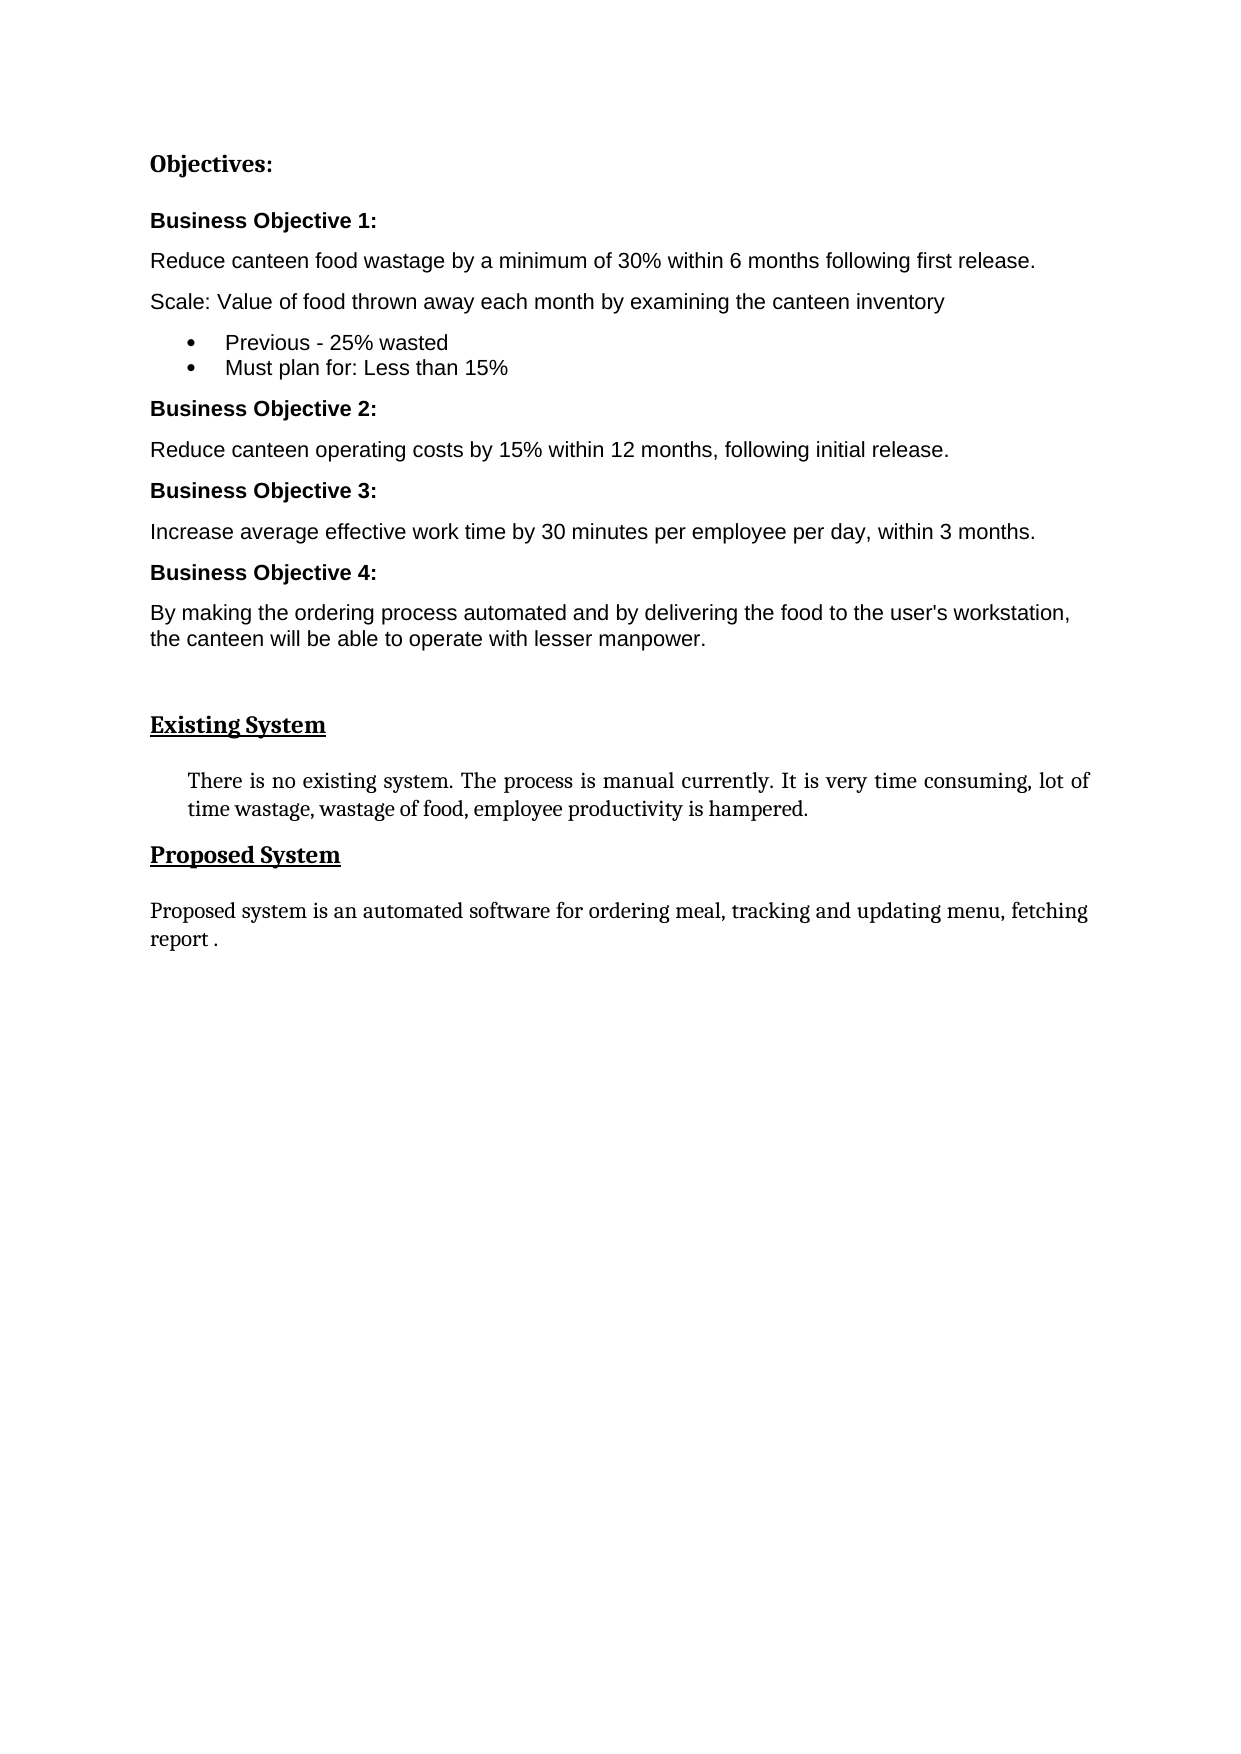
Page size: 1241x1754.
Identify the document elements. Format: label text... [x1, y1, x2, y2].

text Existing System [150, 711, 1090, 739]
text Business Objective 4: [150, 559, 1090, 584]
text Business Objective 2: [150, 396, 1090, 421]
text Scale: Value of food thrown away each month by examining the canteen inventory [150, 289, 1090, 314]
text Increase average effective work time by 30 minutes per employee per day, within 3 months. [150, 518, 1090, 544]
text Reduce canteen food wastage by a minimum of 30% within 6 months following first release. [150, 248, 1090, 273]
text There is no existing system. The process is manual currently. It is very time consuming, lot of time wastage, wastage of food, employee productivity is hampered. [187, 767, 1090, 822]
list Must plan for: Less than 15% [187, 355, 1090, 380]
text Business Objective 3: [150, 478, 1090, 503]
text Reduce canteen operating costs by 15% within 12 months, following initial release. [150, 437, 1090, 462]
text Proposed system is an automated software for ordering meal, tracking and updating menu, fetching report . [150, 898, 1090, 952]
text Business Objective 1: [150, 207, 1090, 233]
text By making the ordering process automated and by delivering the food to the user's workstation, the canteen will be able to operate with lesser manpower. [150, 600, 1090, 651]
list Previous - 25% wasted [187, 330, 1090, 355]
text Proposed System [150, 841, 1090, 870]
text Objectives: [150, 150, 1090, 179]
